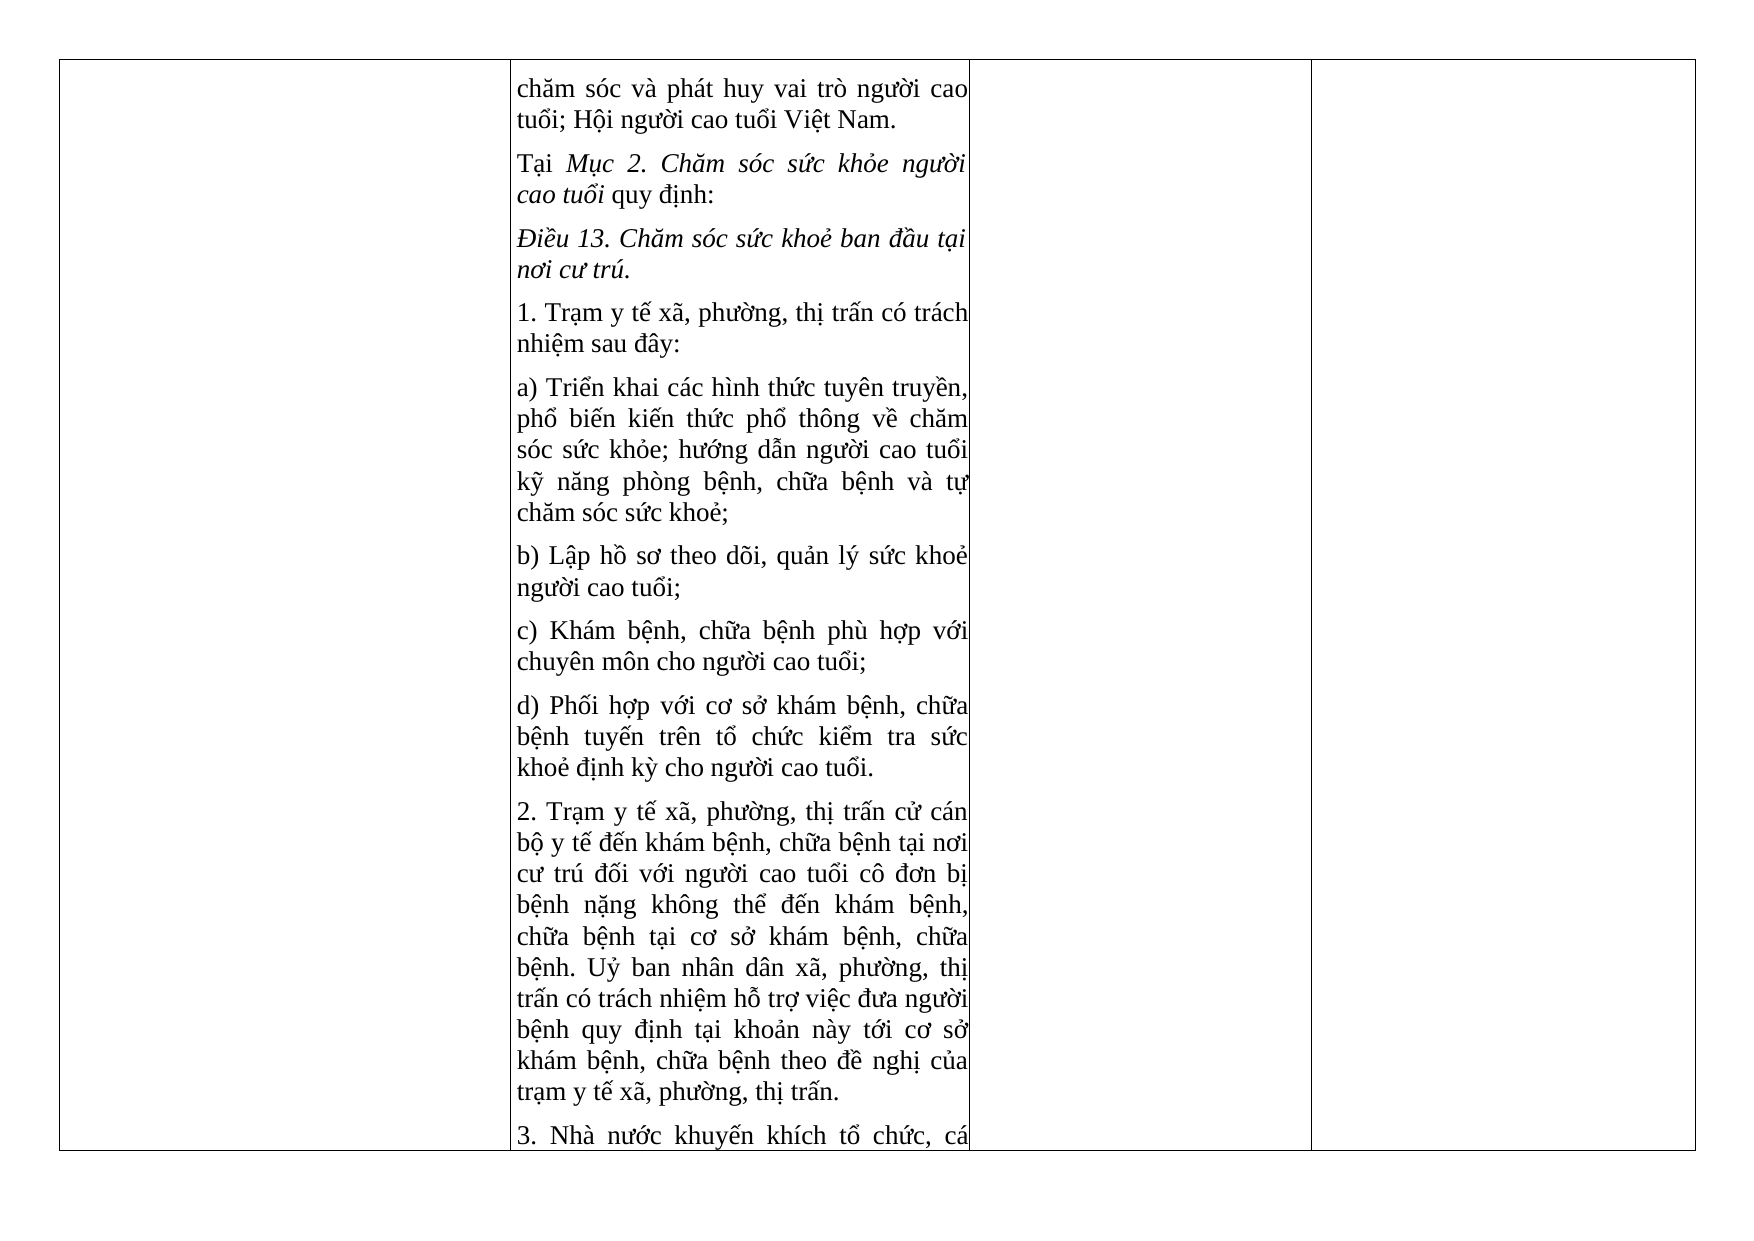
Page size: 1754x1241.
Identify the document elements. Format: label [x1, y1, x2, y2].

table_cell [1312, 60, 1695, 1150]
table_cell [511, 60, 969, 1150]
table_cell [970, 60, 1311, 1150]
table_cell [60, 60, 510, 1150]
